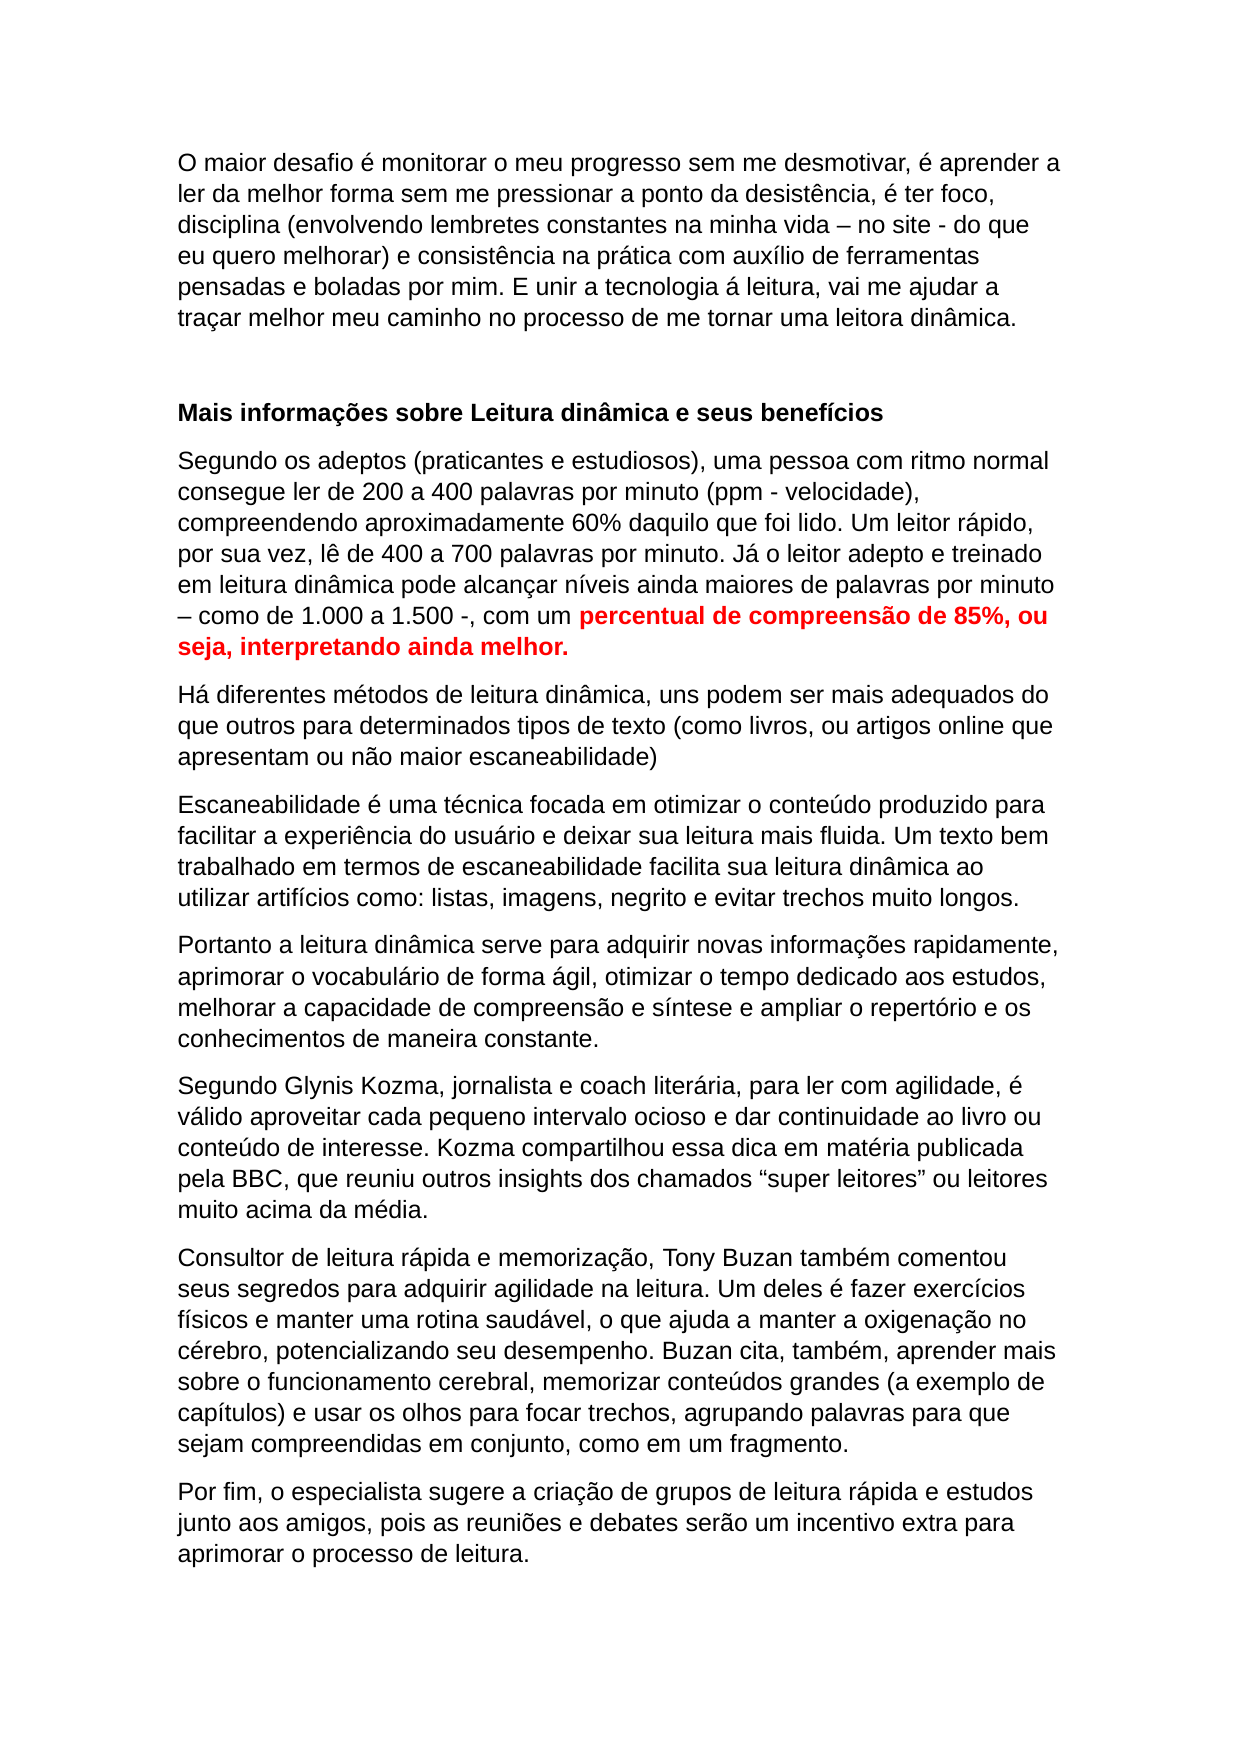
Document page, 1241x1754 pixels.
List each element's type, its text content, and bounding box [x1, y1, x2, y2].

text Por fim, o especialista sugere a criação de grupos de leitura rápida e estudos junto aos amigos, pois as reuniões e debates serão um incentivo extra para aprimorar o processo de leitura. [177, 1477, 1063, 1568]
text Segundo Glynis Kozma, jornalista e coach literária, para ler com agilidade, é válido aproveitar cada pequeno intervalo ocioso e dar continuidade ao livro ou conteúdo de interesse. Kozma compartilhou essa dica em matéria publicada pela BBC, que reuniu outros insights dos chamados “super leitores” ou leitores muito acima da média. [177, 1071, 1063, 1224]
text Escaneabilidade é uma técnica focada em otimizar o conteúdo produzido para facilitar a experiência do usuário e deixar sua leitura mais fluida. Um texto bem trabalhado em termos de escaneabilidade facilita sua leitura dinâmica ao utilizar artifícios como: listas, imagens, negrito e evitar trechos muito longos. [177, 790, 1063, 912]
text Consultor de leitura rápida e memorização, Tony Buzan também comentou seus segredos para adquirir agilidade na leitura. Um deles é fazer exercícios físicos e manter uma rotina saudável, o que ajuda a manter a oxigenação no cérebro, potencializando seu desempenho. Buzan cita, também, aprender mais sobre o funcionamento cerebral, memorizar conteúdos grandes (a exemplo de capítulos) e usar os olhos para focar trechos, agrupando palavras para que sejam compreendidas em conjunto, como em um fragmento. [177, 1243, 1063, 1458]
text O maior desafio é monitorar o meu progresso sem me desmotivar, é aprender a ler da melhor forma sem me pressionar a ponto da desistência, é ter foco, disciplina (envolvendo lembretes constantes na minha vida – no site - do que eu quero melhorar) e consistência na prática com auxílio de ferramentas pensadas e boladas por mim. E unir a tecnologia á leitura, vai me ajudar a traçar melhor meu caminho no processo de me tornar uma leitora dinâmica. [177, 148, 1063, 332]
text Segundo os adeptos (praticantes e estudiosos), uma pessoa com ritmo normal consegue ler de 200 a 400 palavras por minuto (ppm - velocidade), compreendendo aproximadamente 60% daquilo que foi lido. Um leitor rápido, por sua vez, lê de 400 a 700 palavras por minuto. Já o leitor adepto e treinado em leitura dinâmica pode alcançar níveis ainda maiores de palavras por minuto – como de 1.000 a 1.500 -, com um percentual de compreensão de 85%, ou seja, interpretando ainda melhor. [177, 446, 1063, 661]
text Portanto a leitura dinâmica serve para adquirir novas informações rapidamente, aprimorar o vocabulário de forma ágil, otimizar o tempo dedicado aos estudos, melhorar a capacidade de compreensão e síntese e ampliar o repertório e os conhecimentos de maneira constante. [177, 931, 1063, 1052]
text Mais informações sobre Leitura dinâmica e seus benefícios [177, 398, 1063, 427]
text Há diferentes métodos de leitura dinâmica, uns podem ser mais adequados do que outros para determinados tipos de texto (como livros, ou artigos online que apresentam ou não maior escaneabilidade) [177, 680, 1063, 771]
